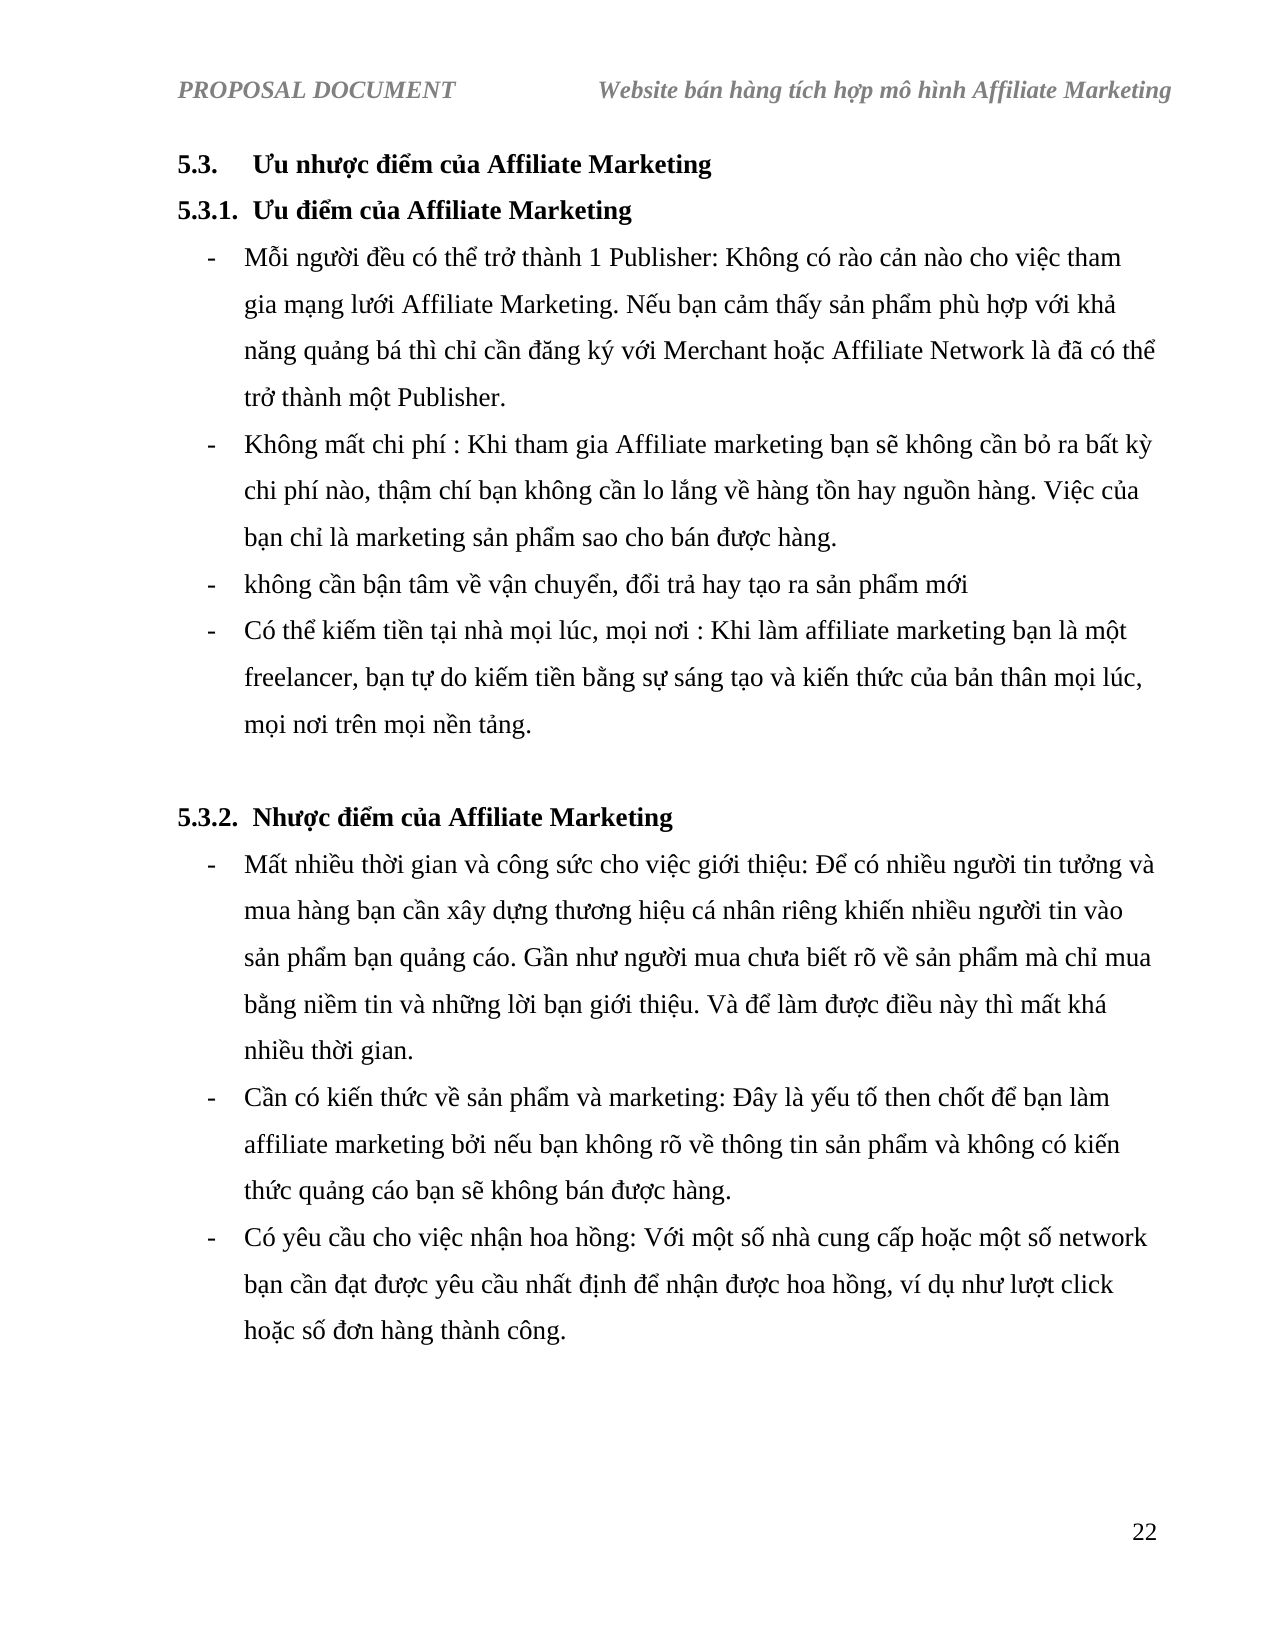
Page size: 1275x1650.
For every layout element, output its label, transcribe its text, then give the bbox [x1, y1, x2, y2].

list Ưu nhược điểm của Affiliate Marketing [177, 148, 1157, 179]
list không cần bận tâm về vận chuyển, đổi trả hay tạo ra sản phẩm mới [207, 568, 1157, 599]
list Ưu điểm của Affiliate Marketing [177, 194, 1157, 226]
list Cần có kiến thức về sản phẩm và marketing: Đây là yếu tố then chốt để bạn làm affiliate marketing bởi nếu bạn không rõ về thông tin sản phẩm và không có kiến thức quảng cáo bạn sẽ không bán được hàng. [207, 1081, 1157, 1206]
list Nhược điểm của Affiliate Marketing [177, 801, 1157, 832]
list Không mất chi phí : Khi tham gia Affiliate marketing bạn sẽ không cần bỏ ra bất kỳ chi phí nào, thậm chí bạn không cần lo lắng về hàng tồn hay nguồn hàng. Việc của bạn chỉ là marketing sản phẩm sao cho bán được hàng. [207, 428, 1157, 552]
list Có yêu cầu cho việc nhận hoa hồng: Với một số nhà cung cấp hoặc một số network bạn cần đạt được yêu cầu nhất định để nhận được hoa hồng, ví dụ như lượt click hoặc số đơn hàng thành công. [207, 1221, 1157, 1346]
list Mất nhiều thời gian và công sức cho việc giới thiệu: Để có nhiều người tin tưởng và mua hàng bạn cần xây dựng thương hiệu cá nhân riêng khiến nhiều người tin vào sản phẩm bạn quảng cáo. Gần như người mua chưa biết rõ về sản phẩm mà chỉ mua bằng niềm tin và những lời bạn giới thiệu. Và để làm được điều này thì mất khá nhiều thời gian. [207, 848, 1157, 1066]
list Mỗi người đều có thể trở thành 1 Publisher: Không có rào cản nào cho việc tham gia mạng lưới Affiliate Marketing. Nếu bạn cảm thấy sản phẩm phù hợp với khả năng quảng bá thì chỉ cần đăng ký với Merchant hoặc Affiliate Network là đã có thể trở thành một Publisher. [207, 241, 1157, 412]
list Có thể kiếm tiền tại nhà mọi lúc, mọi nơi : Khi làm affiliate marketing bạn là một freelancer, bạn tự do kiếm tiền bằng sự sáng tạo và kiến thức của bản thân mọi lúc, mọi nơi trên mọi nền tảng. [207, 614, 1157, 739]
